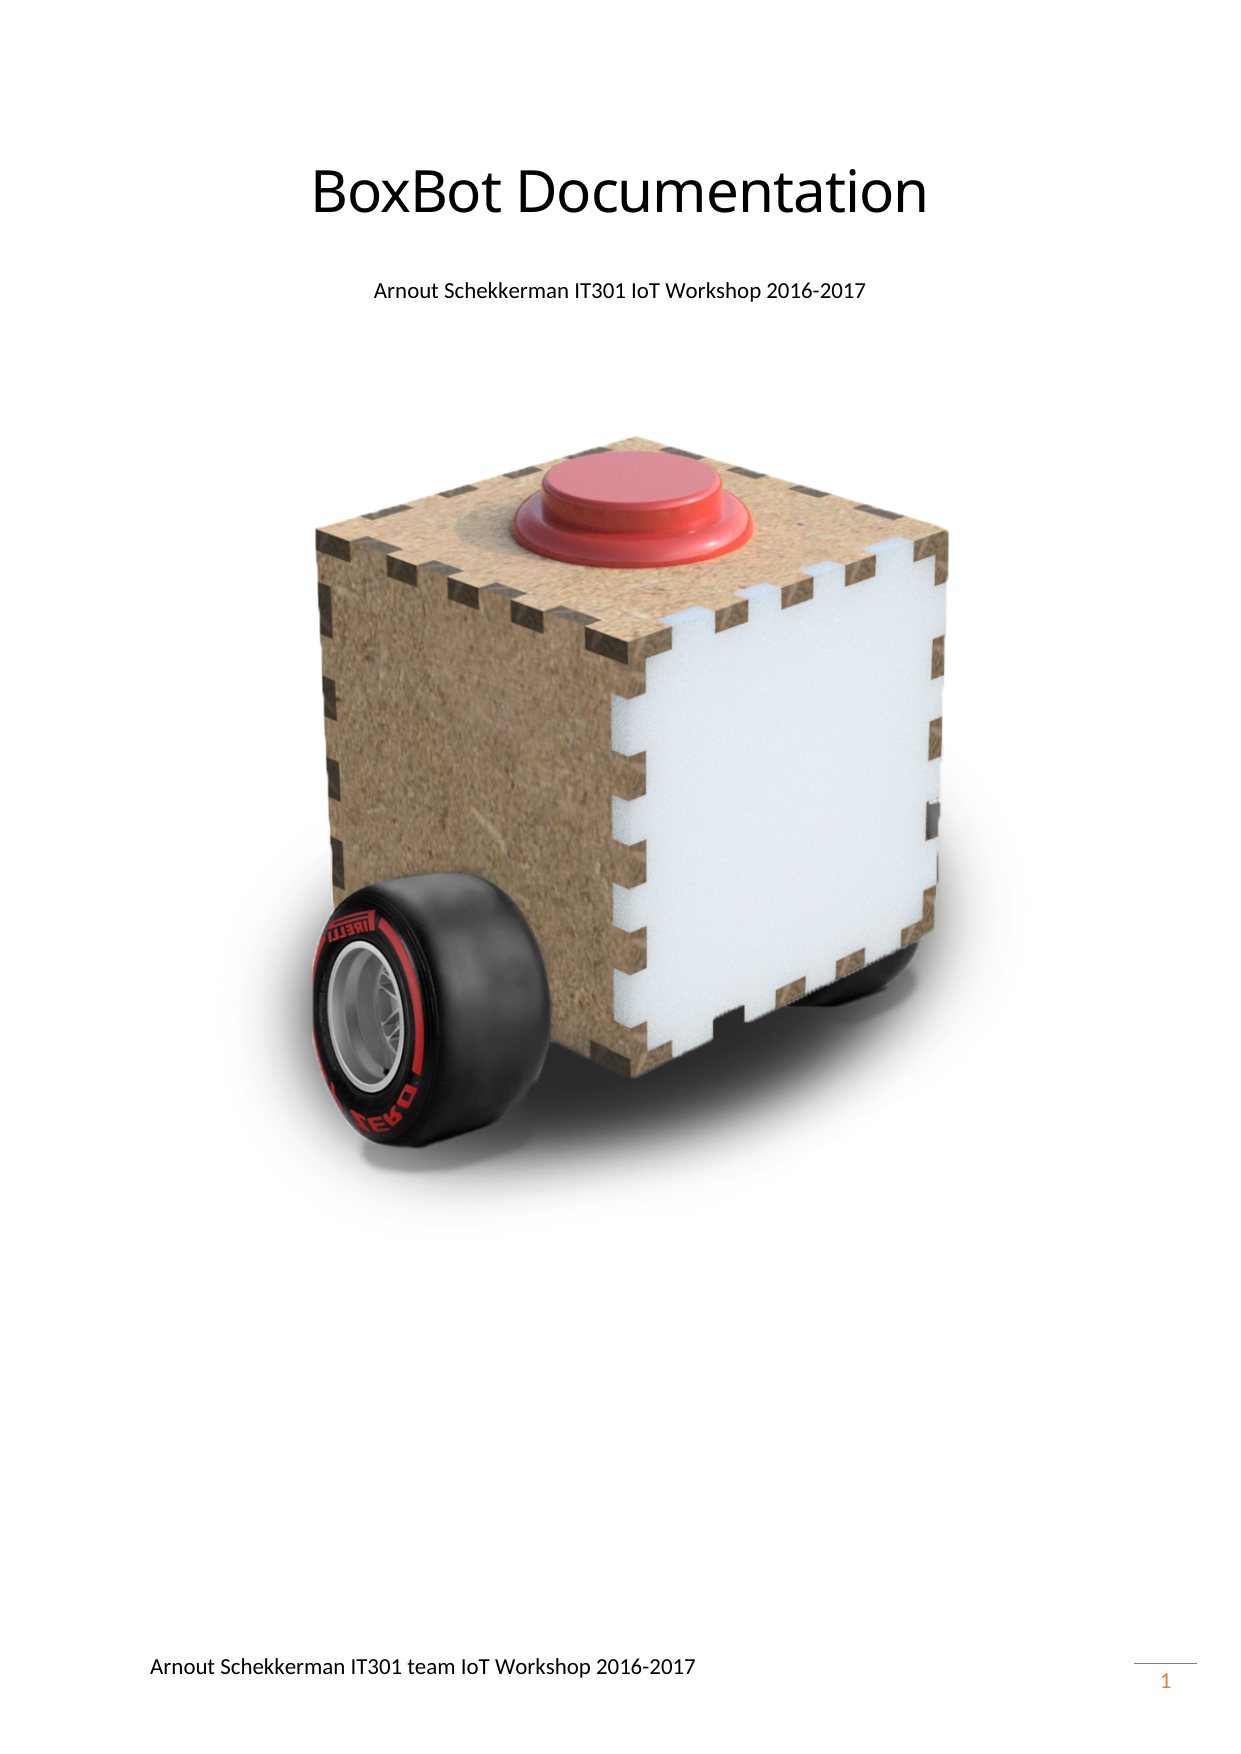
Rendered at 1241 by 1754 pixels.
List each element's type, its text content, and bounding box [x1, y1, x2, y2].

text Arnout Schekkerman IT301 IoT Workshop 2016-2017 [150, 276, 1090, 304]
picture [150, 370, 1091, 1282]
title BoxBot Documentation [150, 150, 1090, 229]
